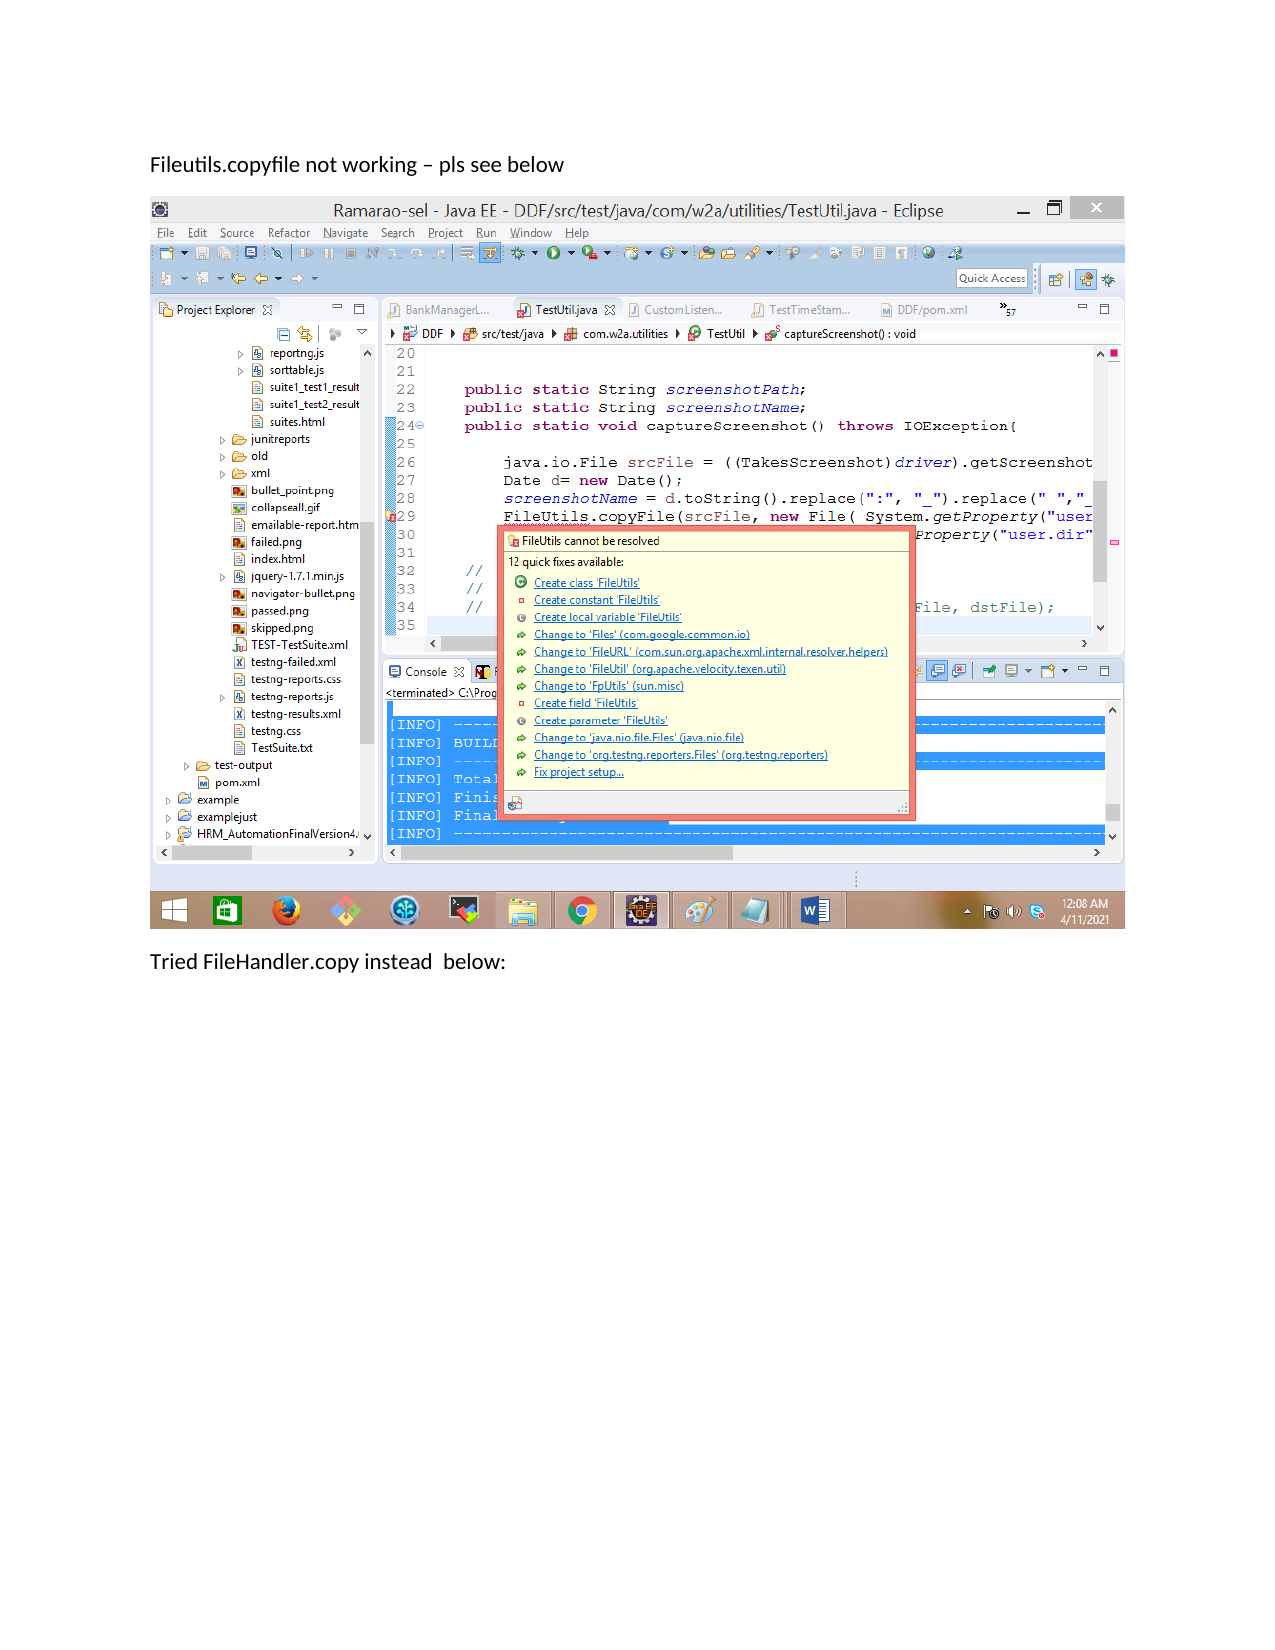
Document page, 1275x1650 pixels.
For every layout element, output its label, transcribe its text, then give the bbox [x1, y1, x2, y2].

text Tried FileHandler.copy instead below: [150, 947, 1125, 975]
picture [150, 196, 1125, 929]
text Fileutils.copyfile not working – pls see below [150, 150, 1125, 178]
